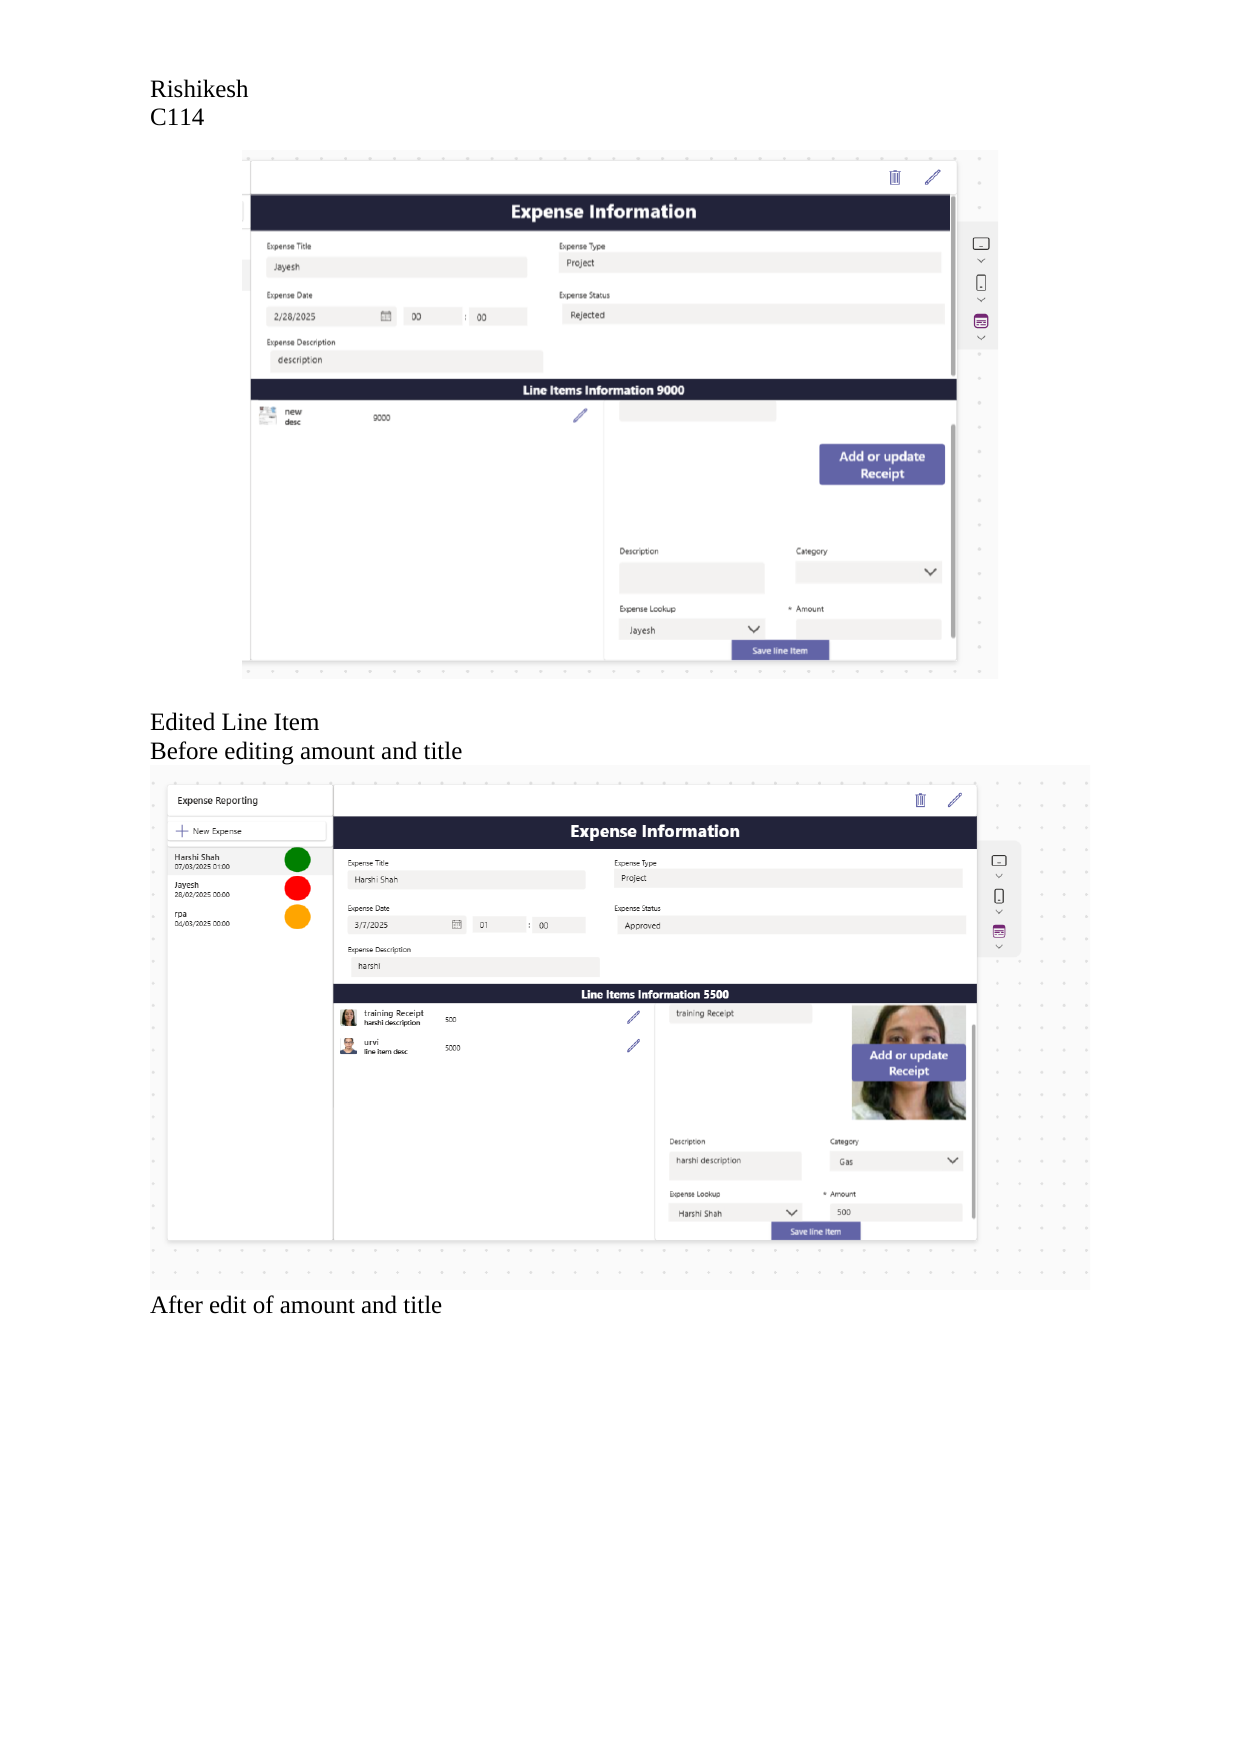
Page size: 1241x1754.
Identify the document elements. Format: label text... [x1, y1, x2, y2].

picture [150, 765, 1091, 1290]
text Before editing amount and title [150, 736, 1090, 765]
picture [242, 150, 999, 679]
text After edit of amount and title [150, 1290, 1090, 1319]
text Edited Line Item [150, 707, 1090, 736]
